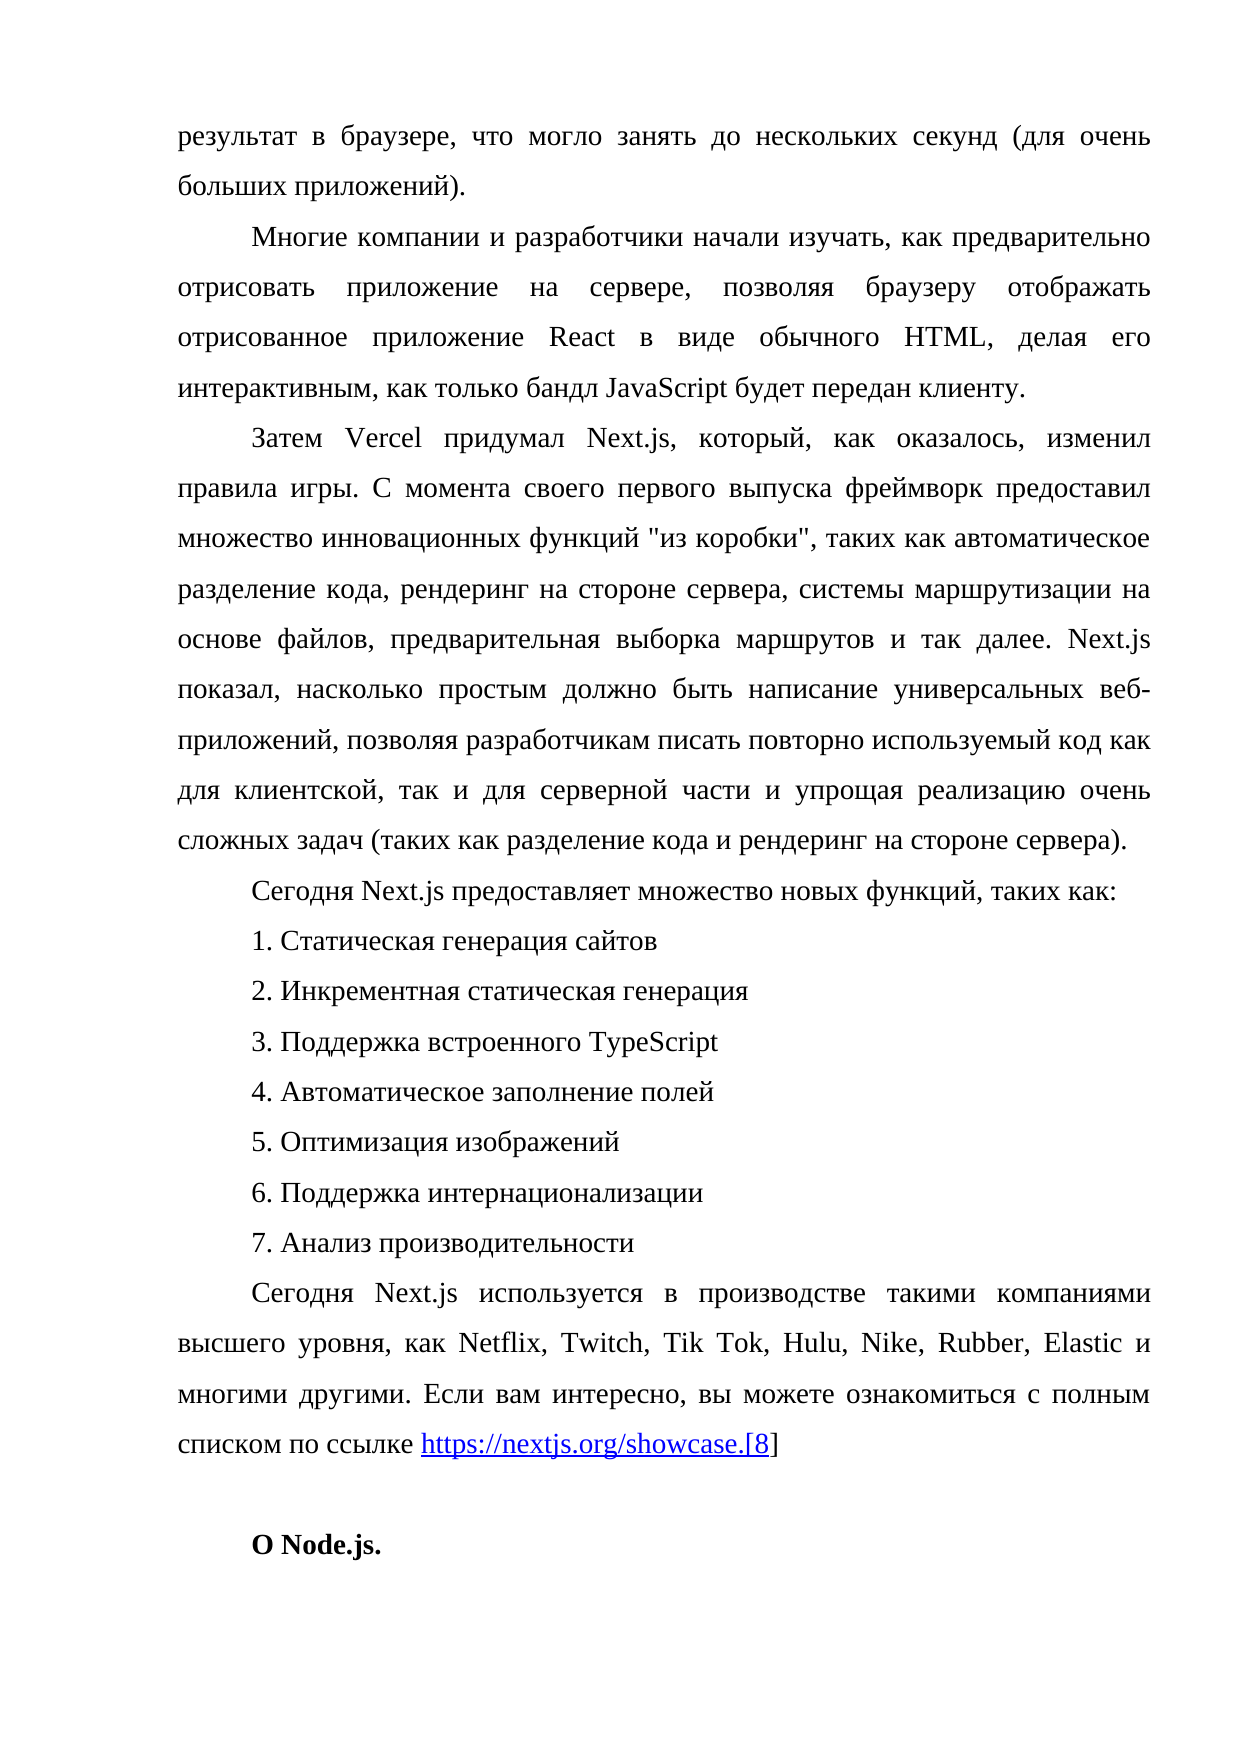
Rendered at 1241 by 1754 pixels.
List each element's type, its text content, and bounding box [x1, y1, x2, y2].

text 3. Поддержка встроенного TypeScript [177, 1024, 1152, 1057]
text Сегодня Next.js используется в производстве такими компаниями высшего уровня, как Netflix, Twitch, Tik Tok, Hulu, Nike, Rubber, Elastic и многими другими. Если вам интересно, вы можете ознакомиться с полным списком по ссылке https://nextjs.org/showcase.[8] [177, 1275, 1152, 1460]
text 5. Оптимизация изображений [177, 1124, 1152, 1158]
text Многие компании и разработчики начали изучать, как предварительно отрисовать приложение на сервере, позволяя браузеру отображать отрисованное приложение React в виде обычного HTML, делая его интерактивным, как только бандл JavaScript будет передан клиенту. [177, 219, 1152, 403]
text Затем Vercel придумал Next.js, который, как оказалось, изменил правила игры. С момента своего первого выпуска фреймворк предоставил множество инновационных функций "из коробки", таких как автоматическое разделение кода, рендеринг на стороне сервера, системы маршрутизации на основе файлов, предварительная выборка маршрутов и так далее. Next.js показал, насколько простым должно быть написание универсальных веб-приложений, позволяя разработчикам писать повторно используемый код как для клиентской, так и для серверной части и упрощая реализацию очень сложных задач (таких как разделение кода и рендеринг на стороне сервера). [177, 420, 1152, 856]
text 7. Анализ производительности [177, 1225, 1152, 1258]
text Сегодня Next.js предоставляет множество новых функций, таких как: [177, 873, 1152, 906]
text 2. Инкрементная статическая генерация [177, 973, 1152, 1007]
text 1. Статическая генерация сайтов [177, 923, 1152, 957]
text 4. Автоматическое заполнение полей [177, 1074, 1152, 1108]
text 6. Поддержка интернационализации [177, 1175, 1152, 1208]
text О Node.js. [177, 1527, 1152, 1560]
